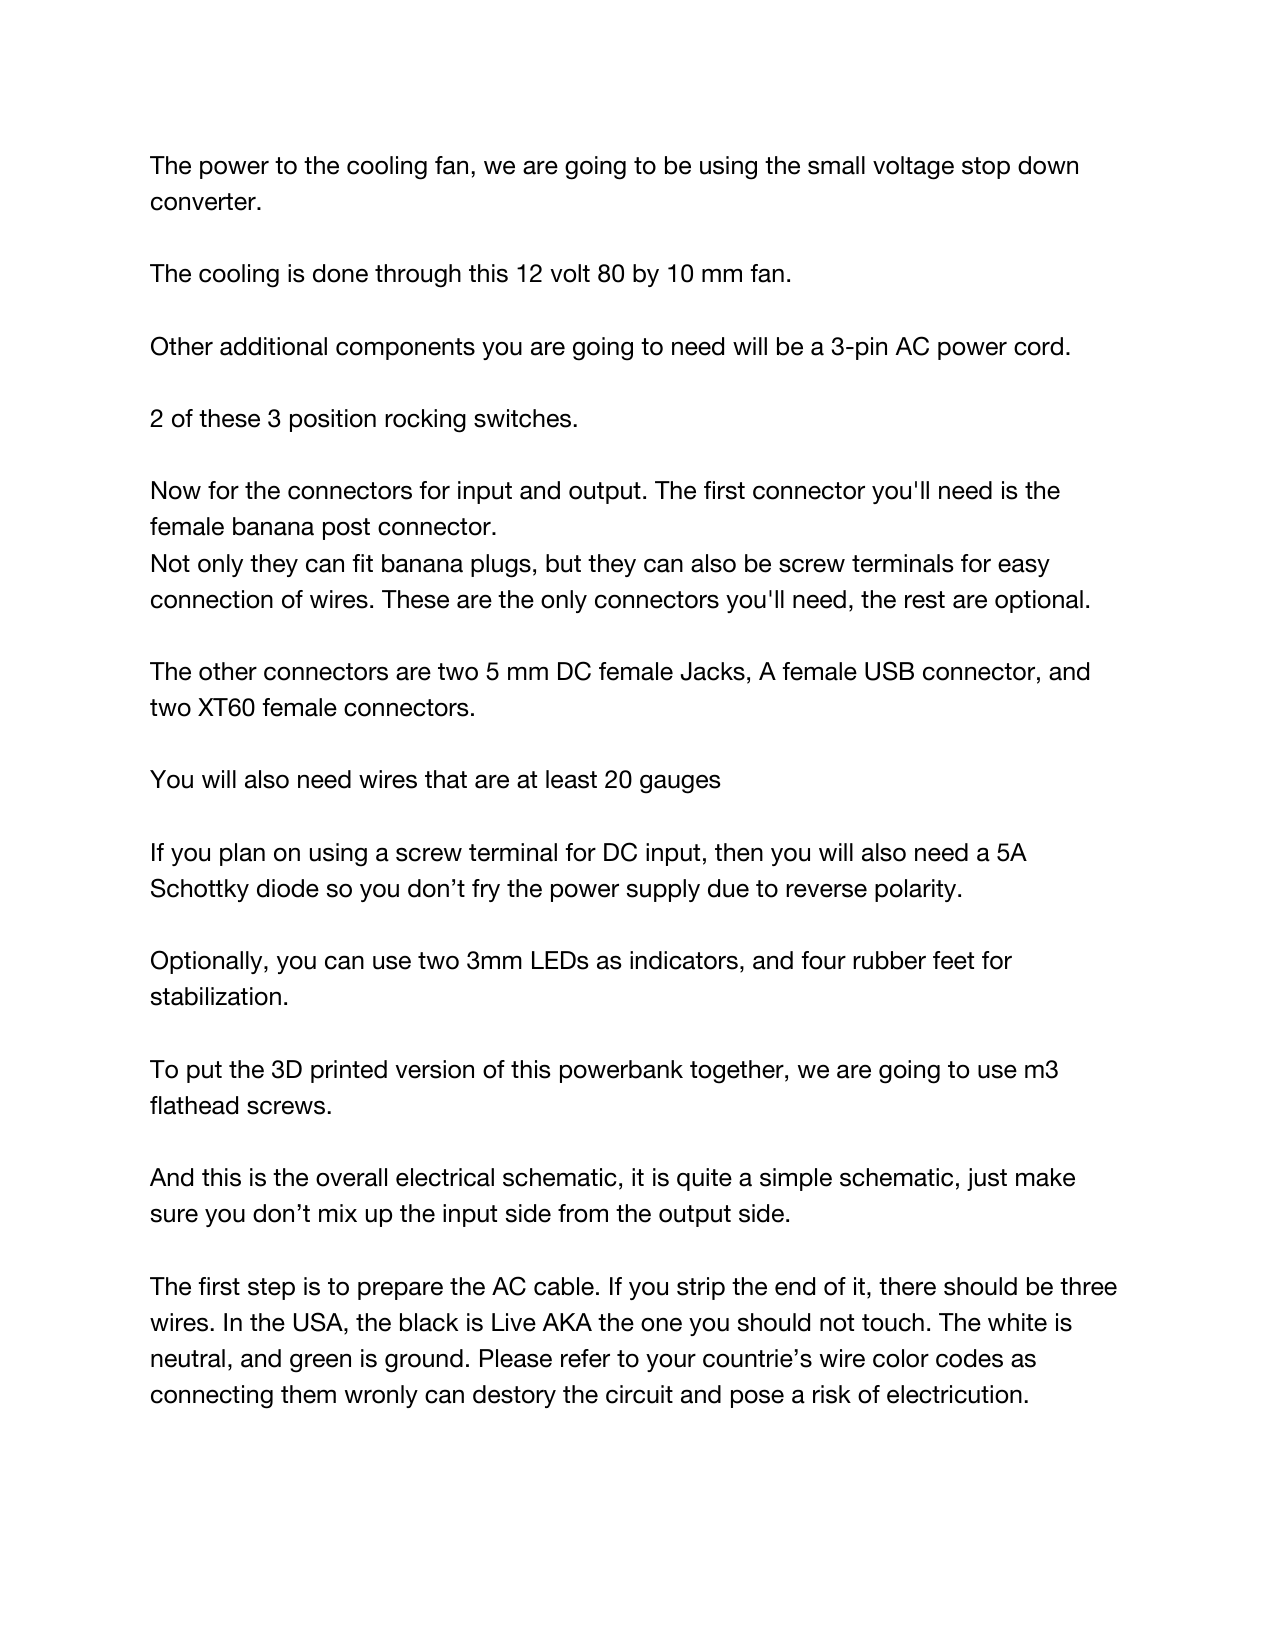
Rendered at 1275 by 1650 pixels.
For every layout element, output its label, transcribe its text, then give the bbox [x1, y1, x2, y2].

text To put the 3D printed version of this powerbank together, we are going to use m3 flathead screws. [150, 1054, 1125, 1121]
text Optionally, you can use two 3mm LEDs as indicators, and four rubber feet for stabilization. [150, 945, 1125, 1013]
text Now for the connectors for input and output. The first connector you'll need is the female banana post connector. [150, 475, 1125, 543]
text The cooling is done through this 12 volt 80 by 10 mm fan. [150, 258, 1125, 290]
text If you plan on using a screw terminal for DC input, then you will also need a 5A Schottky diode so you don’t fry the power supply due to reverse polarity. [150, 837, 1125, 904]
text The first step is to prepare the AC cable. If you strip the end of it, there should be three wires. In the USA, the black is Live AKA the one you should not touch. The white is neutral, and green is ground. Please refer to your countrie’s wire color codes as connecting them wronly can destory the circuit and pose a risk of electricution. [150, 1271, 1125, 1410]
text The other connectors are two 5 mm DC female Jacks, A female USB connector, and two XT60 female connectors. [150, 656, 1125, 724]
text The power to the cooling fan, we are going to be using the small voltage stop down converter. [150, 150, 1125, 218]
text You will also need wires that are at least 20 gauges [150, 764, 1125, 796]
text And this is the overall electrical schematic, it is quite a simple schematic, just make sure you don’t mix up the input side from the output side. [150, 1162, 1125, 1230]
text Not only they can fit banana plugs, but they can also be screw terminals for easy connection of wires. These are the only connectors you'll need, the rest are optional. [150, 548, 1125, 615]
text Other additional components you are going to need will be a 3-pin AC power cord. [150, 331, 1125, 362]
text 2 of these 3 position rocking switches. [150, 403, 1125, 434]
